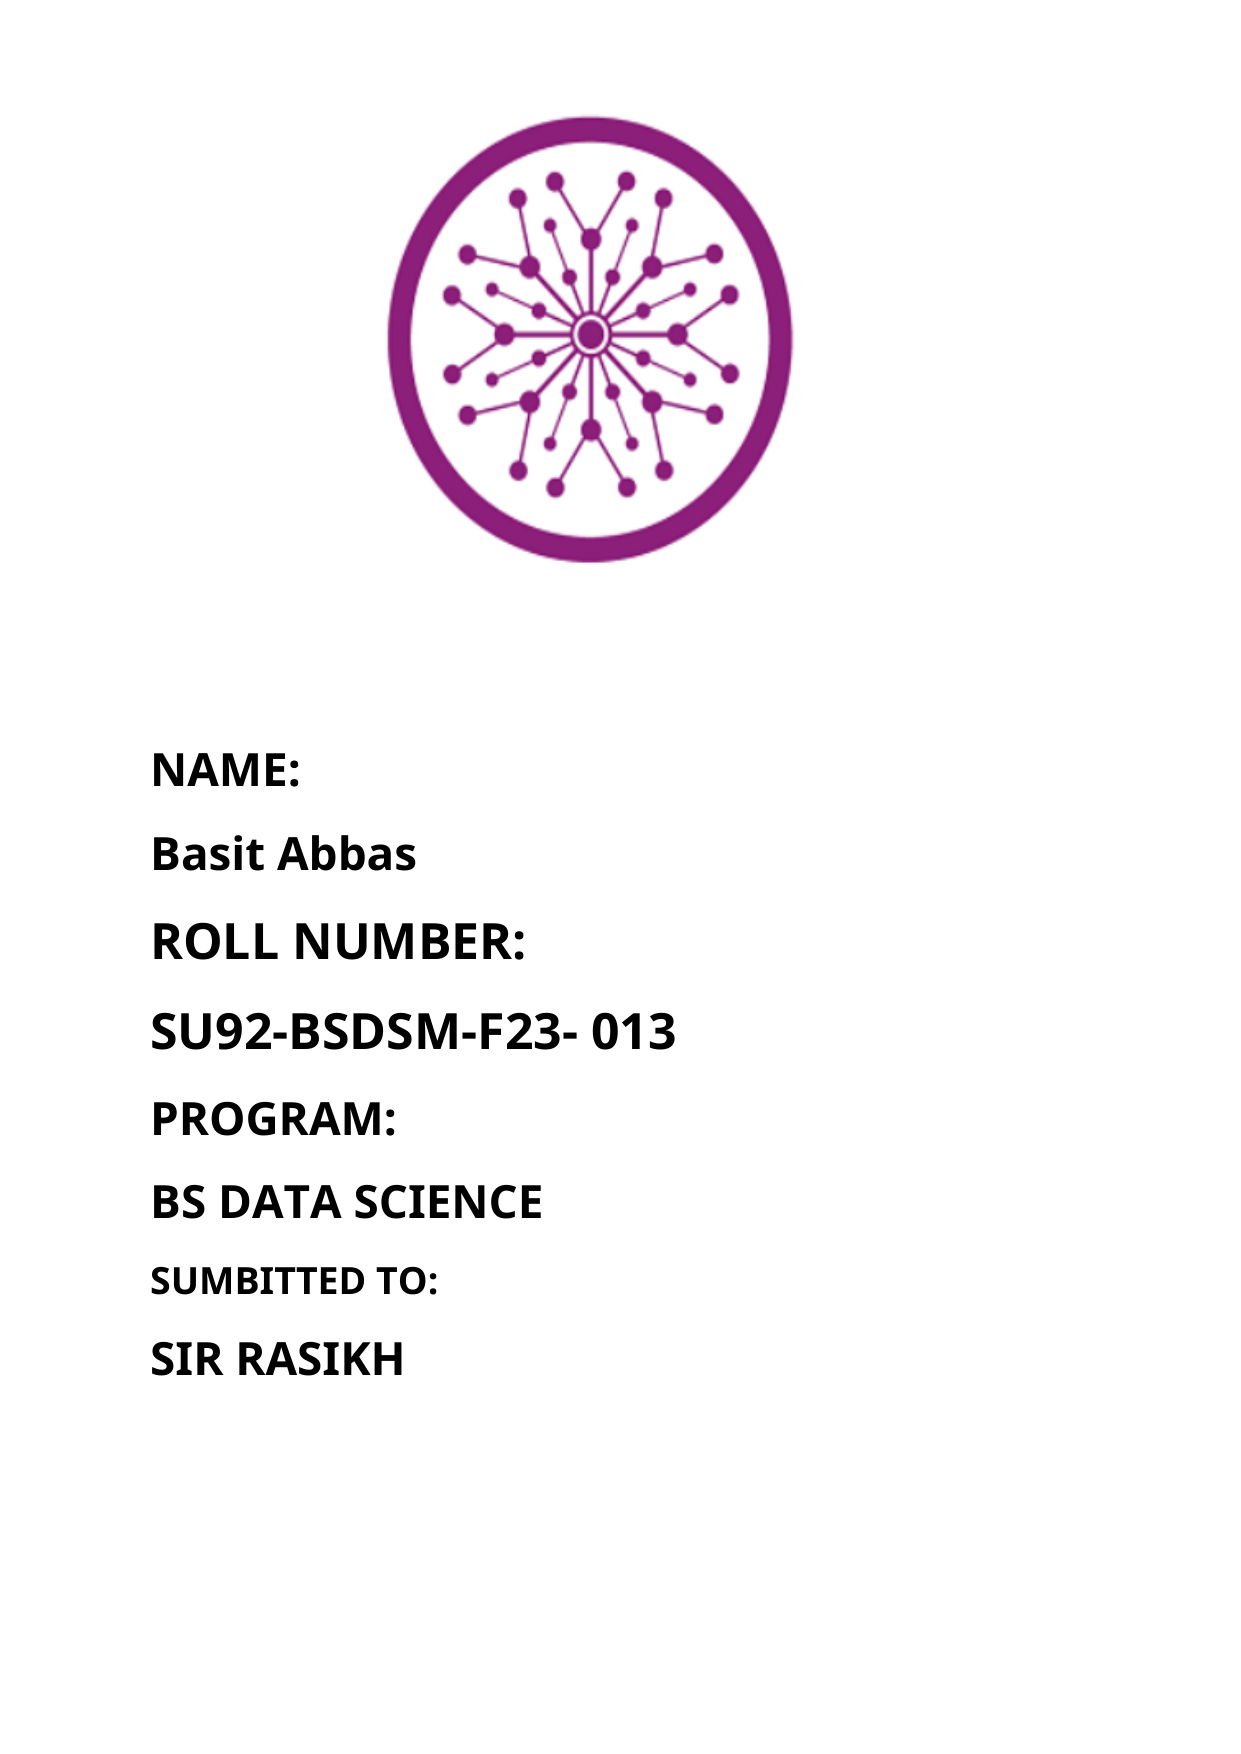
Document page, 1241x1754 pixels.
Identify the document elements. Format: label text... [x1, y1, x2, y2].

text NAME: [150, 738, 1090, 800]
text ROLL NUMBER: [150, 906, 1090, 974]
text Basit Abbas [150, 822, 1090, 884]
text SU92-BSDSM-F23- 013 [150, 996, 1090, 1064]
text SUMBITTED TO: [150, 1254, 1090, 1305]
picture [301, 105, 857, 572]
text PROGRAM: [150, 1086, 1090, 1148]
text SIR RASIKH [150, 1327, 1090, 1389]
text BS DATA SCIENCE [150, 1170, 1090, 1232]
